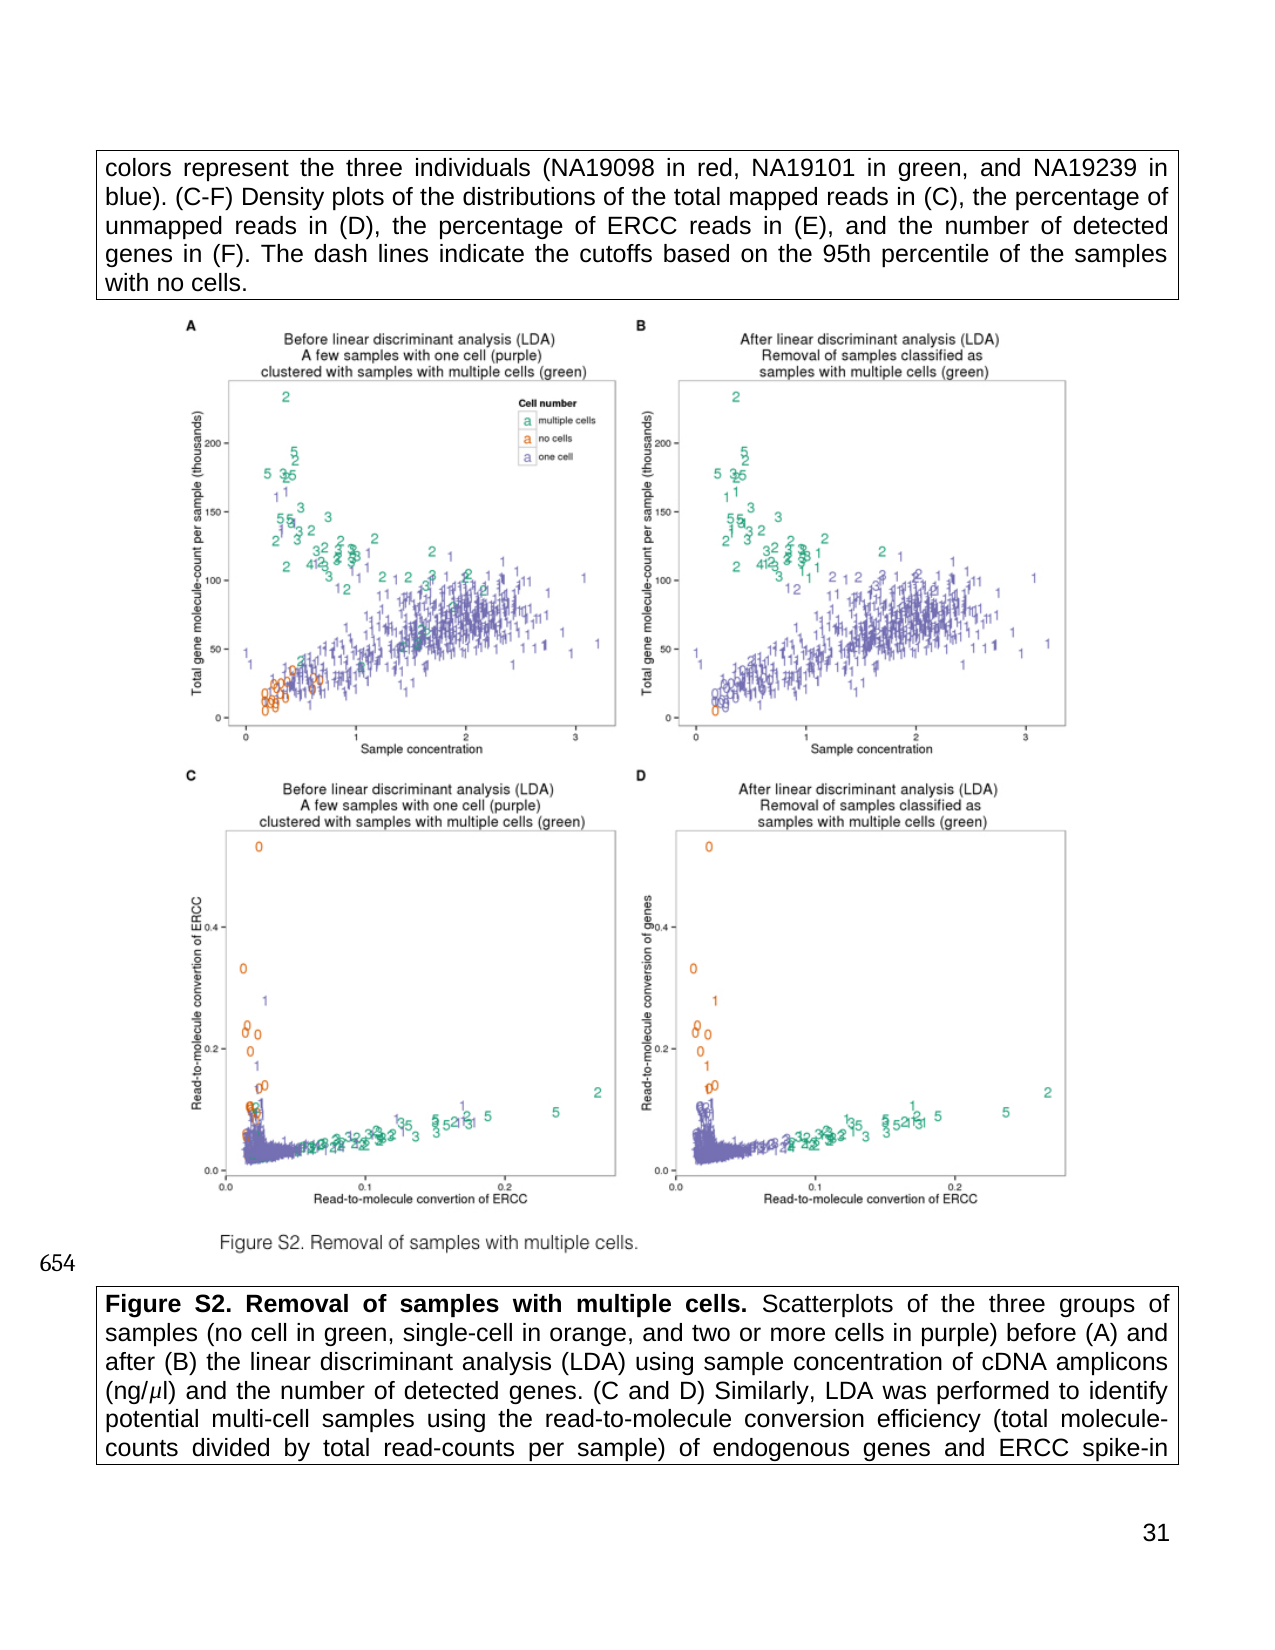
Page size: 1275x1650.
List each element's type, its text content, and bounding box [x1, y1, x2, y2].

picture [180, 312, 1080, 1272]
